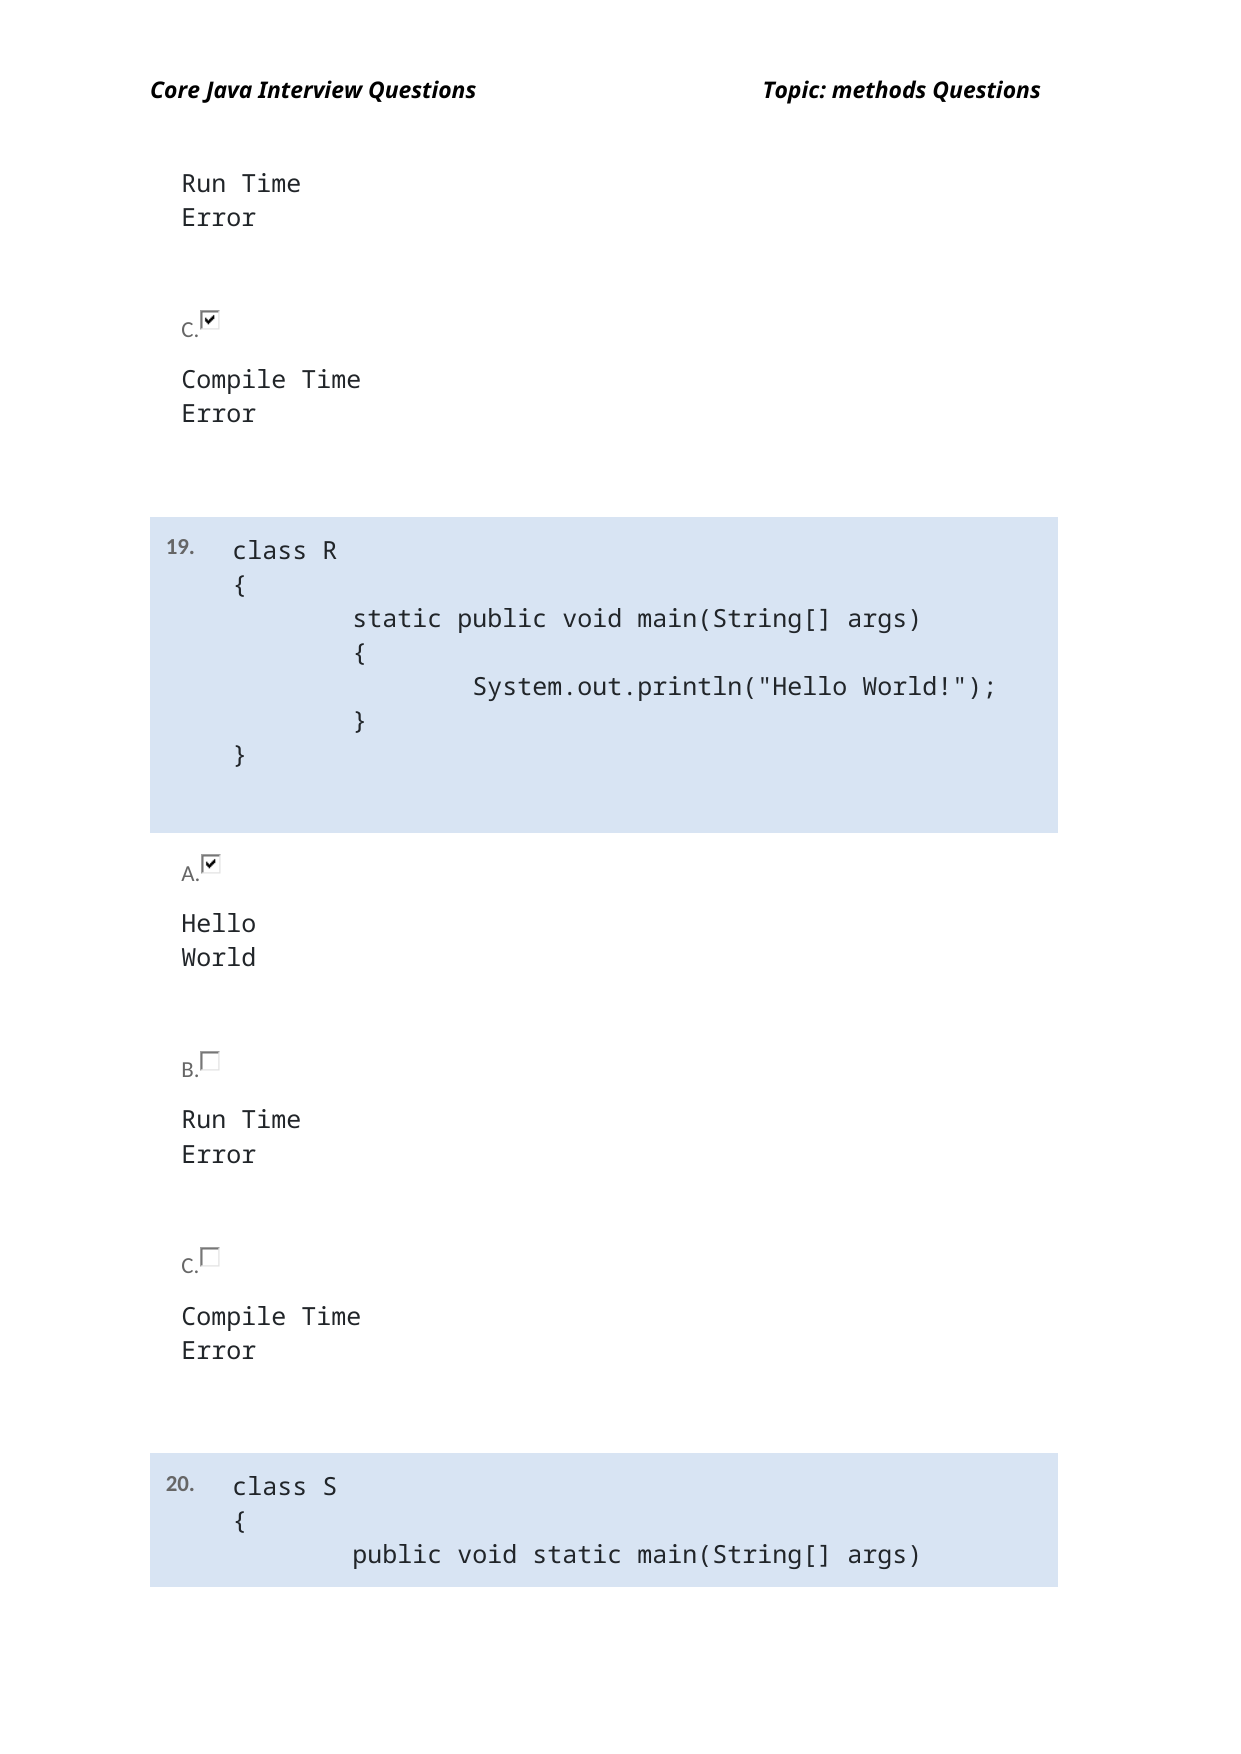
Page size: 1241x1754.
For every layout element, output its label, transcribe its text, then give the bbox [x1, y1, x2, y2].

table_cell 20. [150, 1453, 216, 1587]
table_cell [150, 150, 1090, 517]
table_cell [150, 833, 1090, 1453]
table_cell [216, 1453, 1058, 1587]
table_header 19. [150, 517, 216, 833]
table_header class R { static public void main(String[] args) { System.out.println("Hello World!"); } } [216, 517, 1058, 833]
